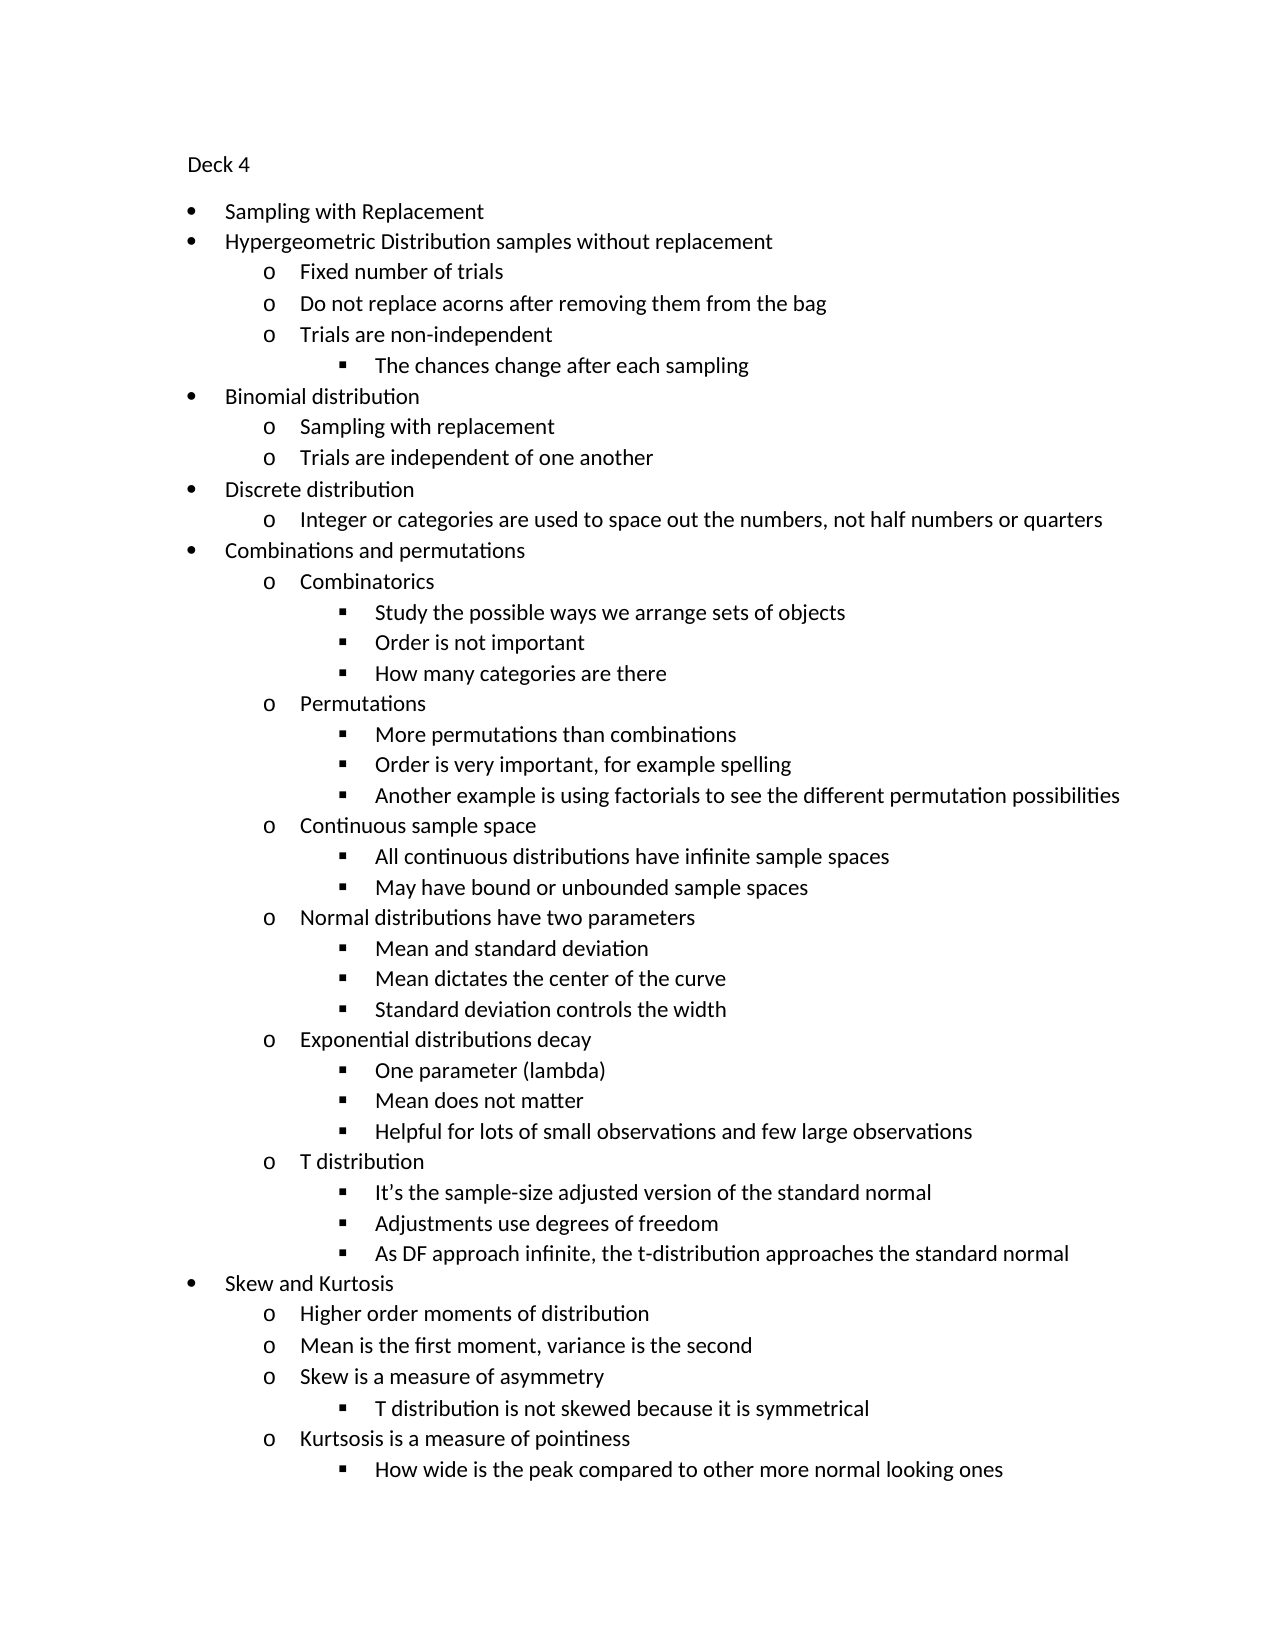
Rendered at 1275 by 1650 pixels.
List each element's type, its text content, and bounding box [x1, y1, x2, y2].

list How many categories are there [337, 659, 1125, 687]
list Skew and Kurtosis [187, 1269, 1125, 1297]
list It’s the sample-size adjusted version of the standard normal [337, 1178, 1125, 1207]
list Helpful for lots of small observations and few large observations [337, 1117, 1125, 1145]
text Deck 4 [187, 150, 1125, 178]
list Study the possible ways we arrange sets of objects [337, 598, 1125, 626]
list Combinatorics [262, 567, 1125, 596]
list Fixed number of trials [262, 257, 1125, 286]
list Permutations [262, 689, 1125, 718]
list T distribution is not skewed because it is symmetrical [337, 1394, 1125, 1422]
list Mean does not matter [337, 1087, 1125, 1115]
list Another example is using factorials to see the different permutation possibilities [337, 781, 1125, 809]
list As DF approach infinite, the t-distribution approaches the standard normal [337, 1239, 1125, 1267]
list Sampling with replacement [262, 412, 1125, 441]
list Mean and standard deviation [337, 934, 1125, 962]
list Adjustments use degrees of freedom [337, 1209, 1125, 1237]
list Integer or categories are used to space out the numbers, not half numbers or quarters [262, 505, 1125, 534]
list Standard deviation controls the width [337, 995, 1125, 1023]
list The chances change after each sampling [337, 352, 1125, 380]
list Skew is a measure of asymmetry [262, 1362, 1125, 1391]
list More permutations than combinations [337, 720, 1125, 748]
list Discrete distribution [187, 475, 1125, 503]
list How wide is the peak compared to other more normal looking ones [337, 1455, 1125, 1483]
list May have bound or unbounded sample spaces [337, 873, 1125, 901]
list Order is very important, for example spelling [337, 751, 1125, 779]
list Sampling with Replacement [187, 197, 1125, 225]
list All continuous distributions have infinite sample spaces [337, 842, 1125, 871]
list Trials are non-independent [262, 320, 1125, 349]
list Normal distributions have two parameters [262, 903, 1125, 932]
list Mean dictates the center of the curve [337, 964, 1125, 993]
list One parameter (lambda) [337, 1056, 1125, 1084]
list Higher order moments of distribution [262, 1299, 1125, 1328]
list Do not replace acorns after removing them from the bag [262, 289, 1125, 318]
list Hypergeometric Distribution samples without replacement [187, 227, 1125, 255]
list Mean is the first moment, variance is the second [262, 1331, 1125, 1360]
list Exponential distributions decay [262, 1025, 1125, 1054]
list T distribution [262, 1147, 1125, 1176]
list Continuous sample space [262, 811, 1125, 840]
list Binomial distribution [187, 382, 1125, 410]
list Order is not important [337, 628, 1125, 657]
list Trials are independent of one another [262, 443, 1125, 473]
list Kurtsosis is a measure of pointiness [262, 1424, 1125, 1453]
list Combinations and permutations [187, 537, 1125, 565]
